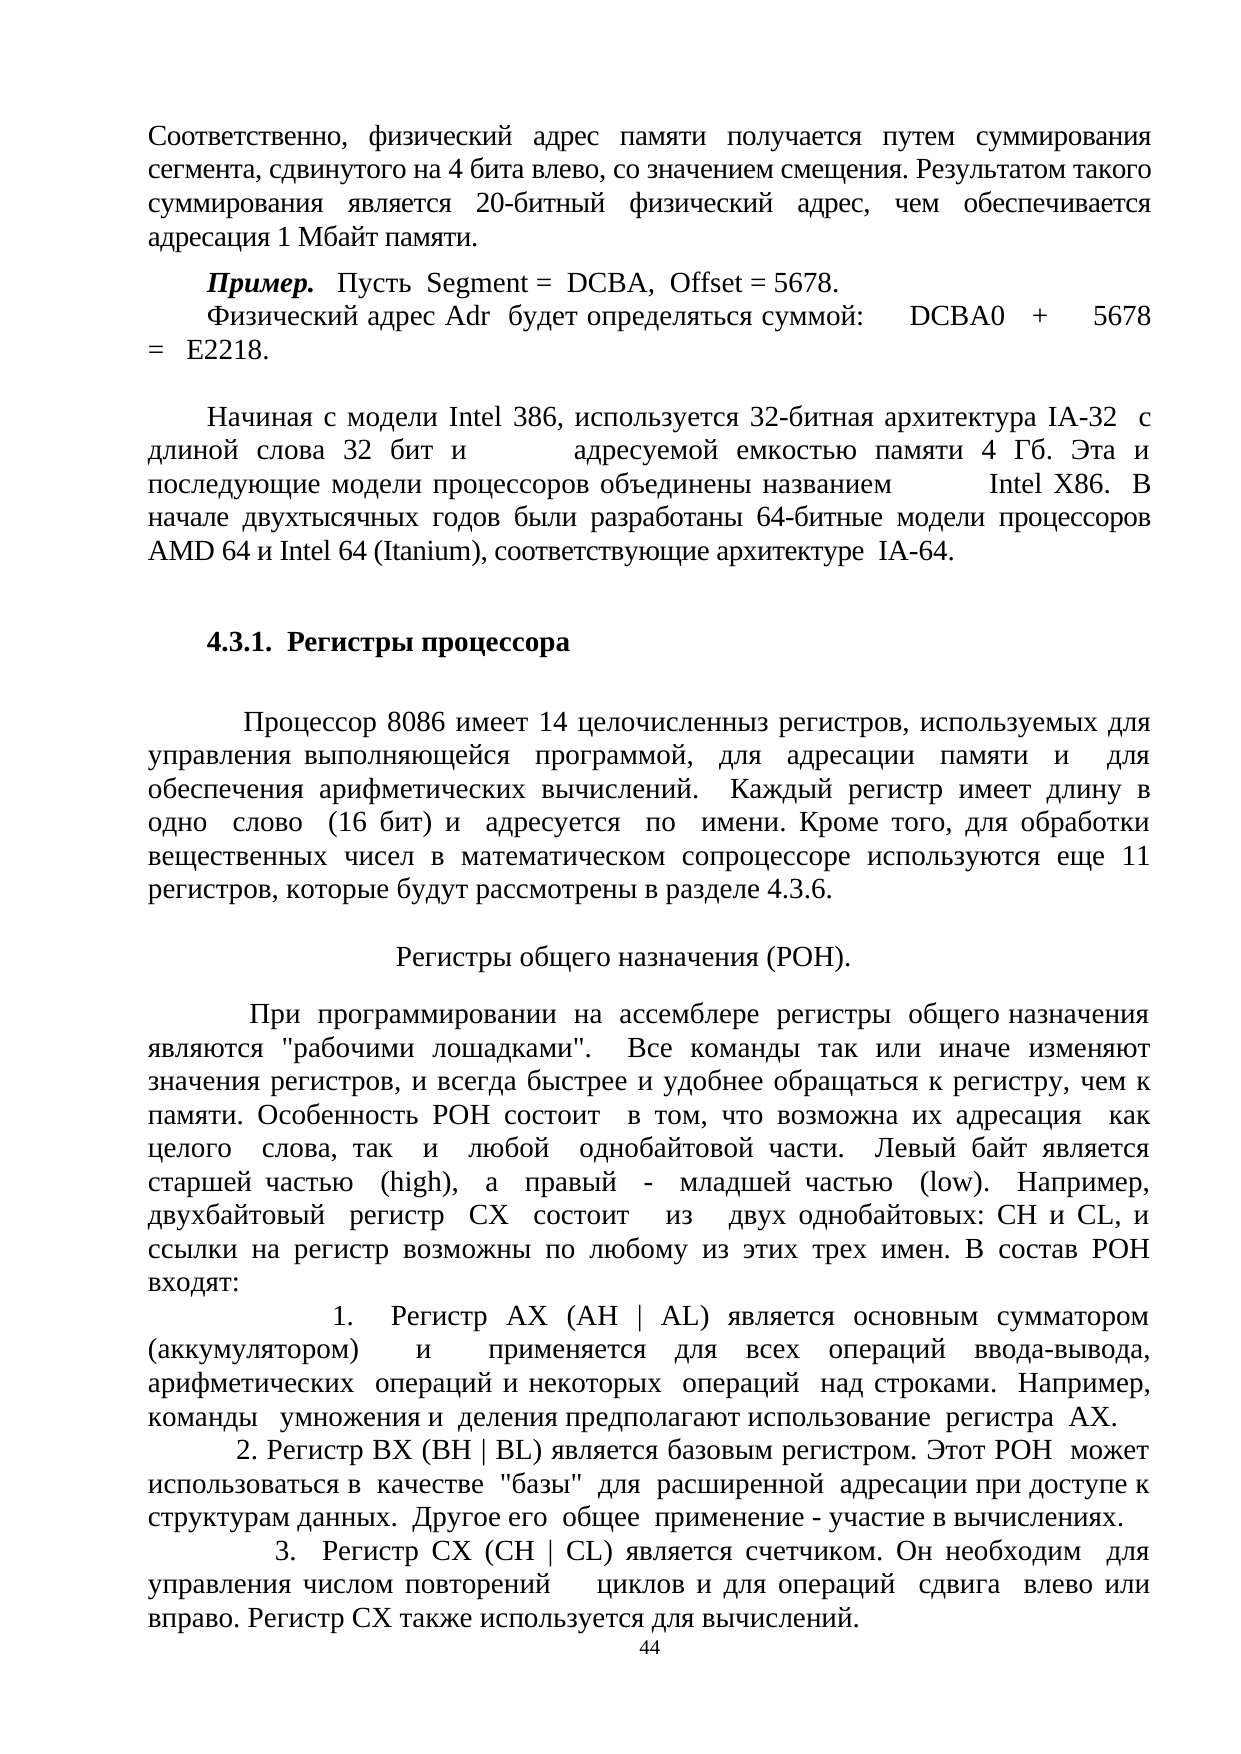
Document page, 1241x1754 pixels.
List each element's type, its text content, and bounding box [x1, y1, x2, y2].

text Регистры общего назначения (РОН). [148, 939, 1152, 972]
text При программировании на ассемблере регистры общего назначения являются "рабочими лошадками". Все команды так или иначе изменяют значения регистров, и всегда быстрее и удобнее обращаться к регистру, чем к памяти. Особенность РОН состоит в том, что возможна их адресация как целого слова, так и любой oднобайтовой части. Левый байт является старшей частью (high), a правый - младшей частью (low). Например, двухбайтовый регистр CX состоит из двух однобайтовых: CH и CL, и ссылки на регистр возможны по любому из этих трех имен. В состав РОН входят: [148, 996, 1152, 1298]
subtitle 4.3.1. Регистры процессора [148, 624, 1152, 658]
text Физический адрес Adr будет определяться суммой: DCBA0 + 5678 = E2218. [148, 298, 1152, 365]
text 1. Регистр AX (AH | AL) является основным сумматором (аккумулятором) и применяется для всех операций ввода-вывода, арифметических операций и некоторых операций над строками. Например, команды умножения и деления предполагают использование регистра AX. [148, 1298, 1152, 1432]
text 2. Регистр BX (BH | BL) является базовым регистром. Этот РОН может использоваться в качестве "базы" для расширенной адресации при доступе к структурам данных. Другое его общее применение - участие в вычислениях. [148, 1432, 1152, 1533]
text Пример. Пусть Segment = DCBA, Offset = 5678. [148, 265, 1152, 298]
text Процессор 8086 имеет 14 целочисленныз регистров, используемых для yправления выполняющейся программой, для адресации памяти и для обеспечения арифметических вычислений. Каждый регистр имеет длину в одно слово (16 бит) и адресуется по имени. Кроме того, для обработки вещественных чисел в математическом сопроцессоре используются еще 11 регистров, которые будут рассмотрены в разделе 4.3.6. [148, 704, 1152, 905]
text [148, 118, 1152, 252]
text 3. Регистр CX (CH | CL) является счетчиком. Он необходим для управления числом повторений циклов и для операций сдвига влево или вправо. Регистр CX также используется для вычислений. [148, 1533, 1152, 1633]
text Начиная с модели Intel 386, используется 32-битная архитектура IA-32 с длиной слова 32 бит и адресуемой емкостью памяти 4 Гб. Эта и последующие модели процессоров объединены названием Intel X86. В начале двухтысячных годов были разработаны 64-битные модели процессоров AMD 64 и Intel 64 (Itanium), соответствующие архитектуре IA-64. [148, 399, 1152, 567]
